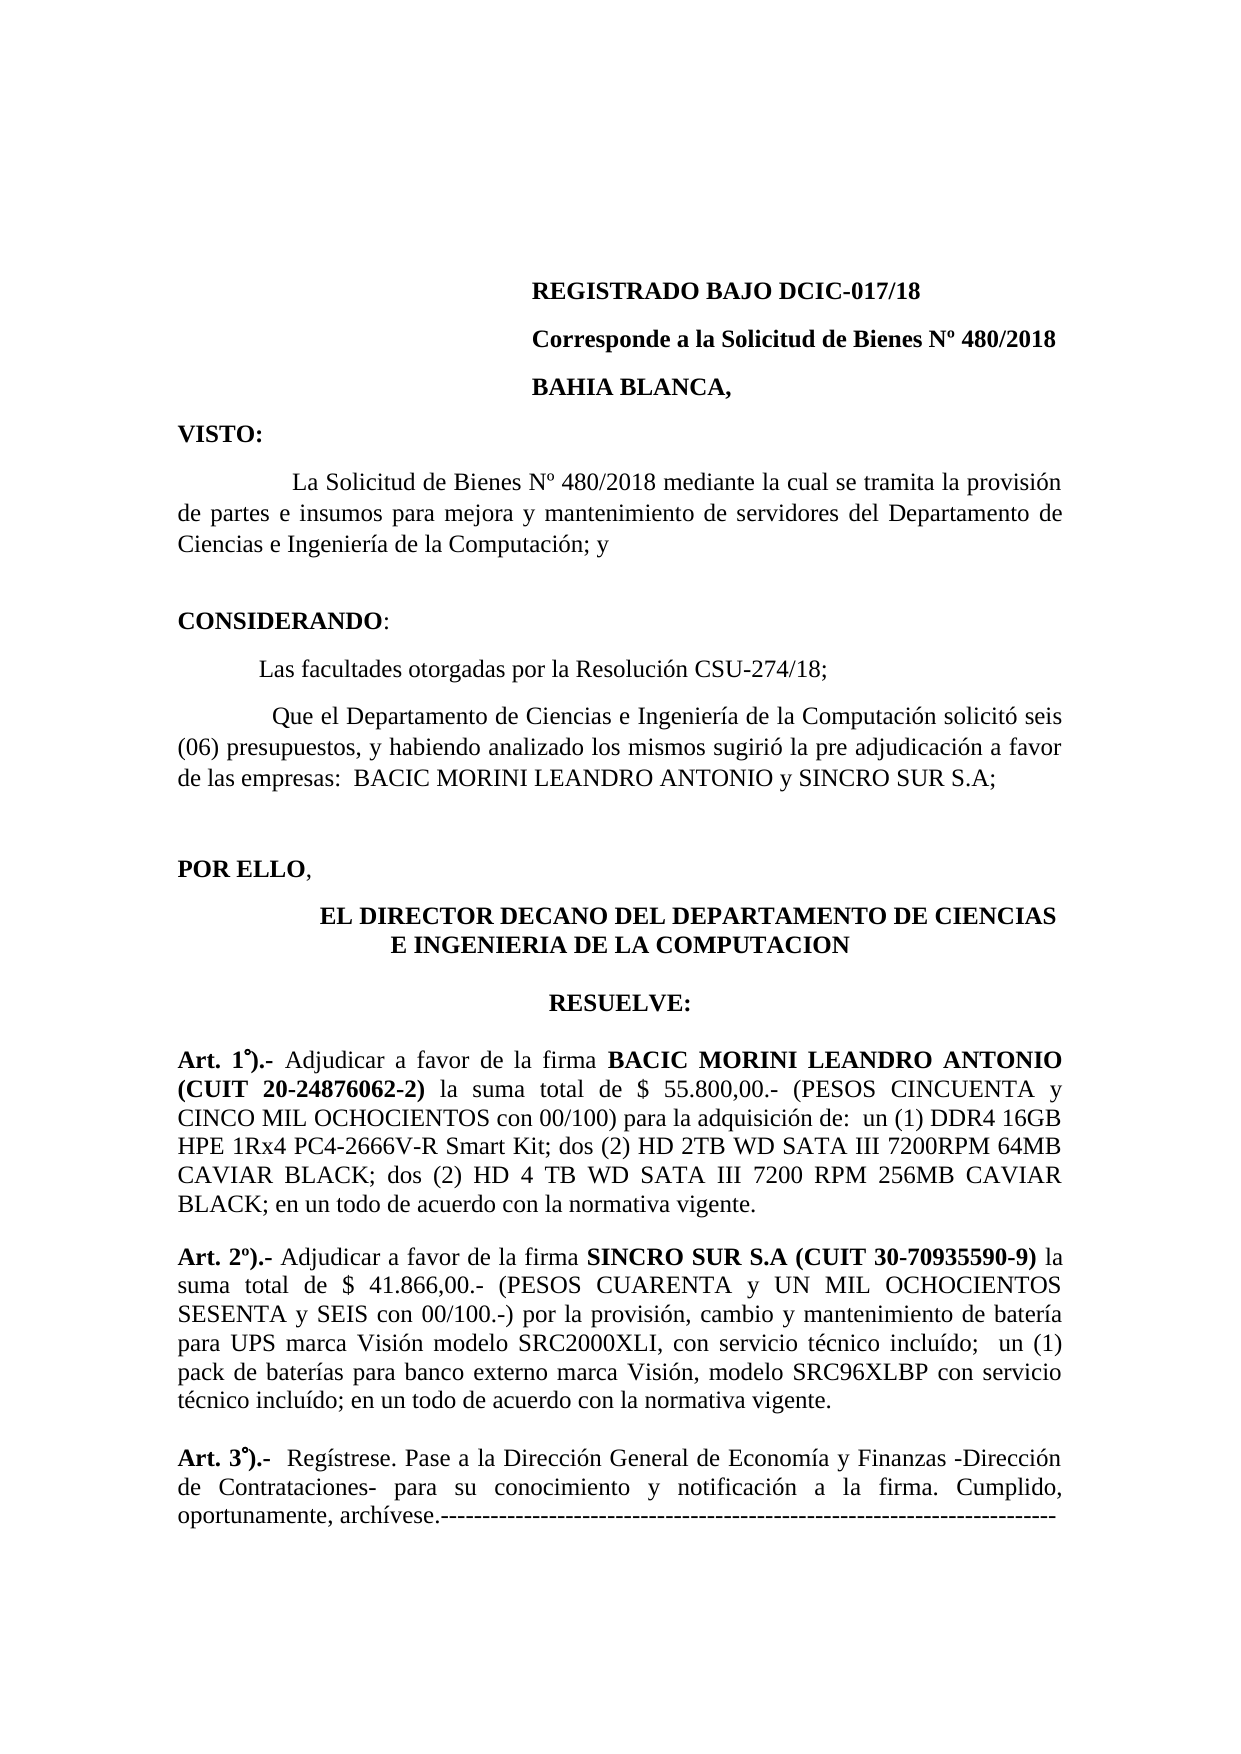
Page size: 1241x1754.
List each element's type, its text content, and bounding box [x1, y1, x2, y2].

text RESUELVE: [177, 988, 1063, 1016]
text Corresponde a la Solicitud de Bienes Nº 480/2018 [177, 324, 1063, 353]
text REGISTRADO BAJO DCIC-017/18 [177, 276, 1063, 305]
text VISTO: [177, 419, 1063, 448]
text Art. 2º).- Adjudicar a favor de la firma SINCRO SUR S.A (CUIT 30-70935590-9) la suma total de $ 41.866,00.- (PESOS CUARENTA y UN MIL OCHOCIENTOS SESENTA y SEIS con 00/100.-) por la provisión, cambio y mantenimiento de batería para UPS marca Visión modelo SRC2000XLI, con servicio técnico incluído; un (1) pack de baterías para banco externo marca Visión, modelo SRC96XLBP con servicio técnico incluído; en un todo de acuerdo con la normativa vigente. [177, 1242, 1063, 1414]
text EL DIRECTOR DECANO DEL DEPARTAMENTO DE CIENCIAS E INGENIERIA DE LA COMPUTACION [177, 901, 1063, 959]
text Art. 3).- Regístrese. Pase a la Dirección General de Economía y Finanzas -Dirección de Contrataciones- para su conocimiento y notificación a la firma. Cumplido, oportunamente, archívese.-------------------------------------------------------------------------- [177, 1443, 1063, 1529]
text La Solicitud de Bienes Nº 480/2018 mediante la cual se tramita la provisión de partes e insumos para mejora y mantenimiento de servidores del Departamento de Ciencias e Ingeniería de la Computación; y [177, 467, 1063, 558]
text POR ELLO, [177, 854, 1063, 882]
text Que el Departamento de Ciencias e Ingeniería de la Computación solicitó seis (06) presupuestos, y habiendo analizado los mismos sugirió la pre adjudicación a favor de las empresas: BACIC MORINI LEANDRO ANTONIO y SINCRO SUR S.A; [177, 701, 1063, 792]
text Las facultades otorgadas por la Resolución CSU-274/18; [177, 654, 1063, 682]
text CONSIDERANDO: [177, 606, 1063, 635]
text BAHIA BLANCA, [177, 372, 1063, 401]
text Art. 1).- Adjudicar a favor de la firma BACIC MORINI LEANDRO ANTONIO (CUIT 20-24876062-2) la suma total de $ 55.800,00.- (PESOS CINCUENTA y CINCO MIL OCHOCIENTOS con 00/100) para la adquisición de: un (1) DDR4 16GB HPE 1Rx4 PC4-2666V-R Smart Kit; dos (2) HD 2TB WD SATA III 7200RPM 64MB CAVIAR BLACK; dos (2) HD 4 TB WD SATA III 7200 RPM 256MB CAVIAR BLACK; en un todo de acuerdo con la normativa vigente. [177, 1045, 1063, 1218]
